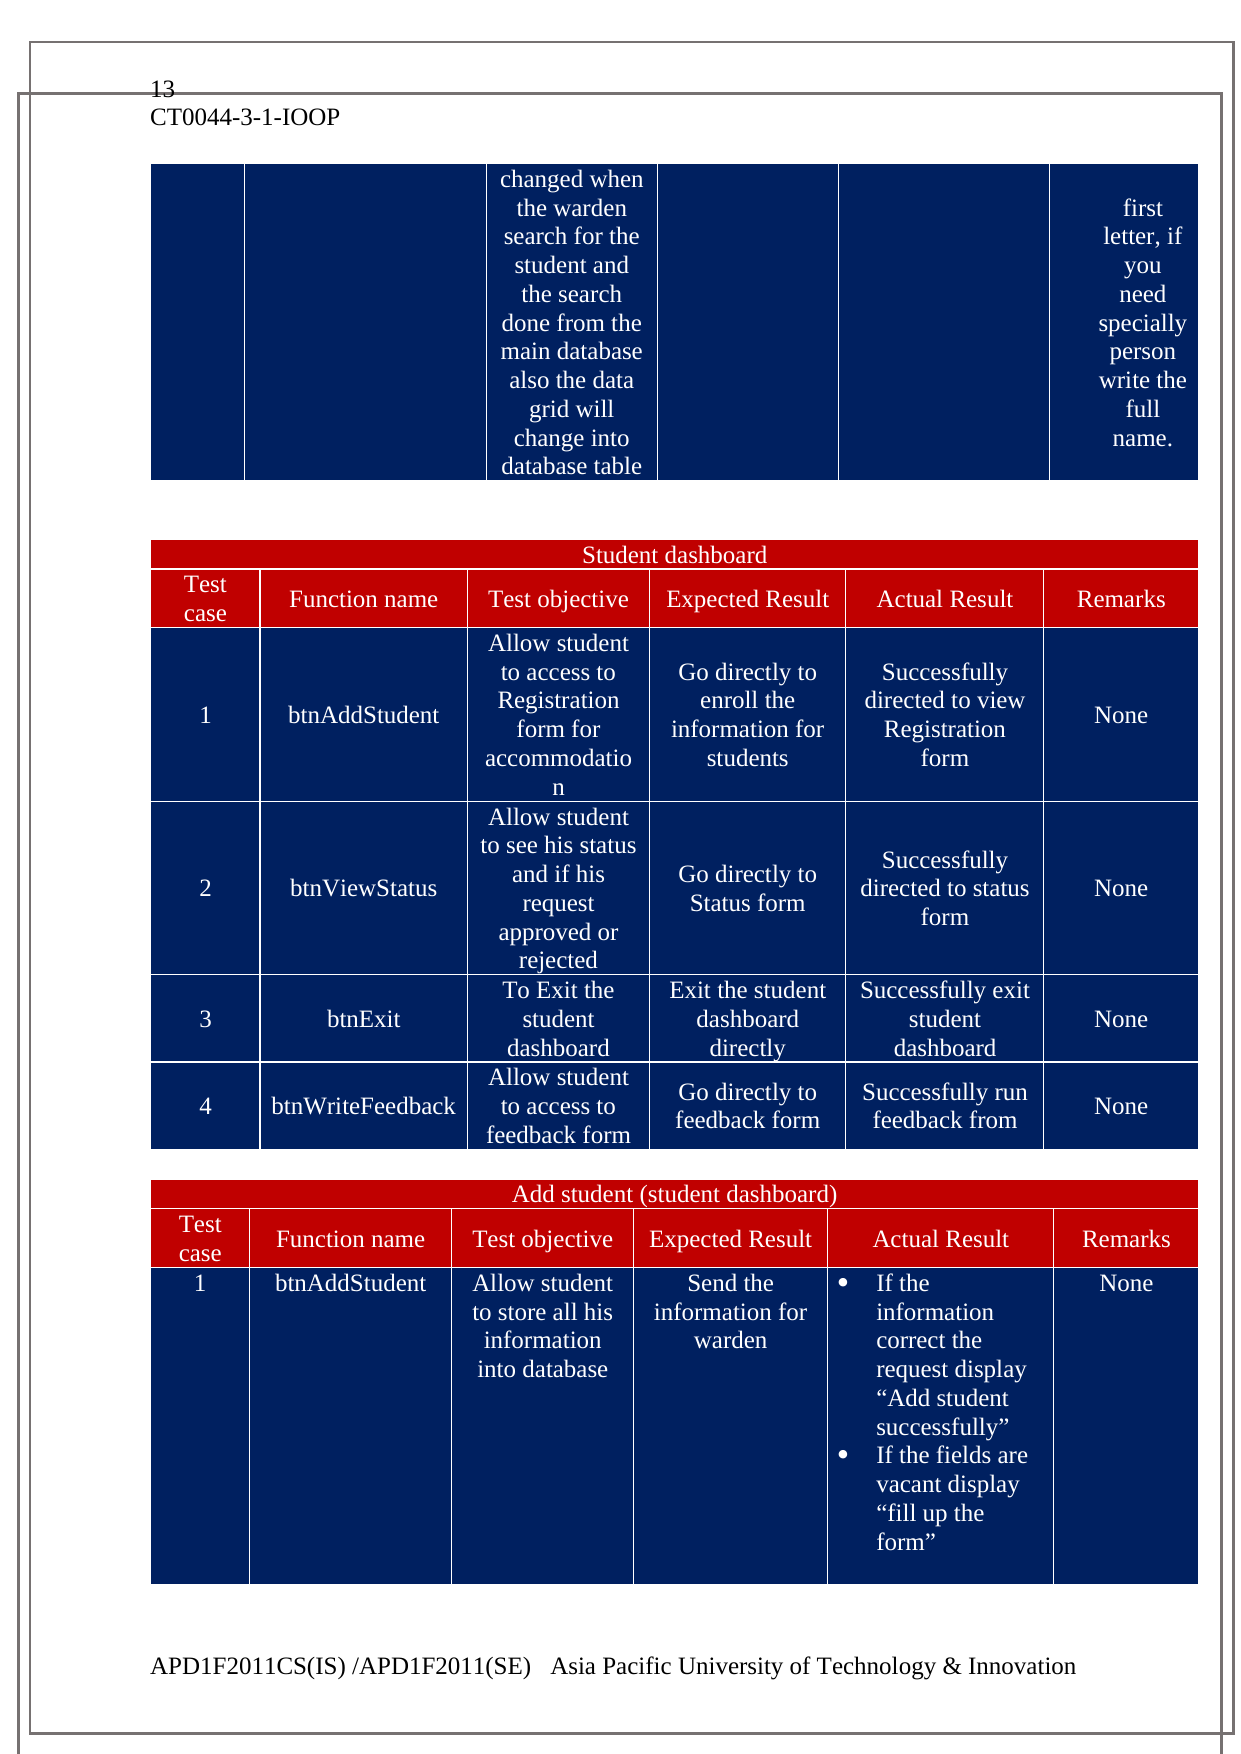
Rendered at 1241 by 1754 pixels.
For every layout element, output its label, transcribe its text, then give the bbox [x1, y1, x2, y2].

table_cell Successfully directed to status form [846, 802, 1043, 974]
table_cell None [1044, 628, 1198, 801]
table_cell btnAddStudent [261, 628, 467, 801]
table_cell None [1044, 1063, 1198, 1149]
table_cell Go directly to Status form [650, 802, 845, 974]
table_cell 1 [151, 628, 259, 801]
table_cell Exit the student dashboard directly [650, 975, 845, 1061]
table_cell Actual Result [846, 570, 1043, 627]
table_cell Allow student to see his status and if his request approved or rejected [468, 802, 649, 974]
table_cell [487, 164, 657, 480]
table_cell 1 [151, 164, 244, 480]
table_cell Actual Result [828, 1209, 1053, 1267]
table_cell To Exit the student dashboard [468, 975, 649, 1061]
table_cell None [1054, 1268, 1198, 1584]
table_cell None [1044, 802, 1198, 974]
table_cell 3 [151, 975, 259, 1061]
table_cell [658, 164, 838, 480]
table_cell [452, 1268, 633, 1584]
table_header Add student (student dashboard) [151, 1180, 1198, 1208]
table_cell Successfully directed to view Registration form [846, 628, 1043, 801]
table_cell Expected Result [650, 570, 845, 627]
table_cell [634, 1268, 827, 1584]
table_cell None [1044, 975, 1198, 1061]
table_cell btnViewStatus [261, 802, 467, 974]
table_cell btnWriteFeedback [261, 1063, 467, 1149]
table_cell Go directly to enroll the information for students [650, 628, 845, 801]
table_cell btnAddStudent [250, 1268, 451, 1584]
table_cell Allow student to access to feedback form [468, 1063, 649, 1149]
table_cell Function name [261, 570, 467, 627]
table_cell Go directly to feedback form [650, 1063, 845, 1149]
table_cell Successfully exit student dashboard [846, 975, 1043, 1061]
table_cell 2 [151, 802, 259, 974]
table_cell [839, 164, 1049, 480]
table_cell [1050, 164, 1198, 480]
table_cell Remarks [1054, 1209, 1198, 1267]
table_cell Test objective [452, 1209, 633, 1267]
table_cell 1 [151, 1268, 249, 1584]
table_cell Remarks [1044, 570, 1198, 627]
table_cell 4 [151, 1063, 259, 1149]
table_cell Test case [151, 1209, 249, 1267]
table_cell Expected Result [634, 1209, 827, 1267]
table_cell Test case [151, 570, 259, 627]
table_header Student dashboard [151, 540, 1198, 568]
table_cell btnExit [261, 975, 467, 1061]
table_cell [828, 1268, 1053, 1584]
table_cell Successfully run feedback from [846, 1063, 1043, 1149]
table_cell Allow student to access to Registration form for accommodation [468, 628, 649, 801]
table_cell Function name [250, 1209, 451, 1267]
table_cell Test objective [468, 570, 649, 627]
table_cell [245, 164, 486, 480]
